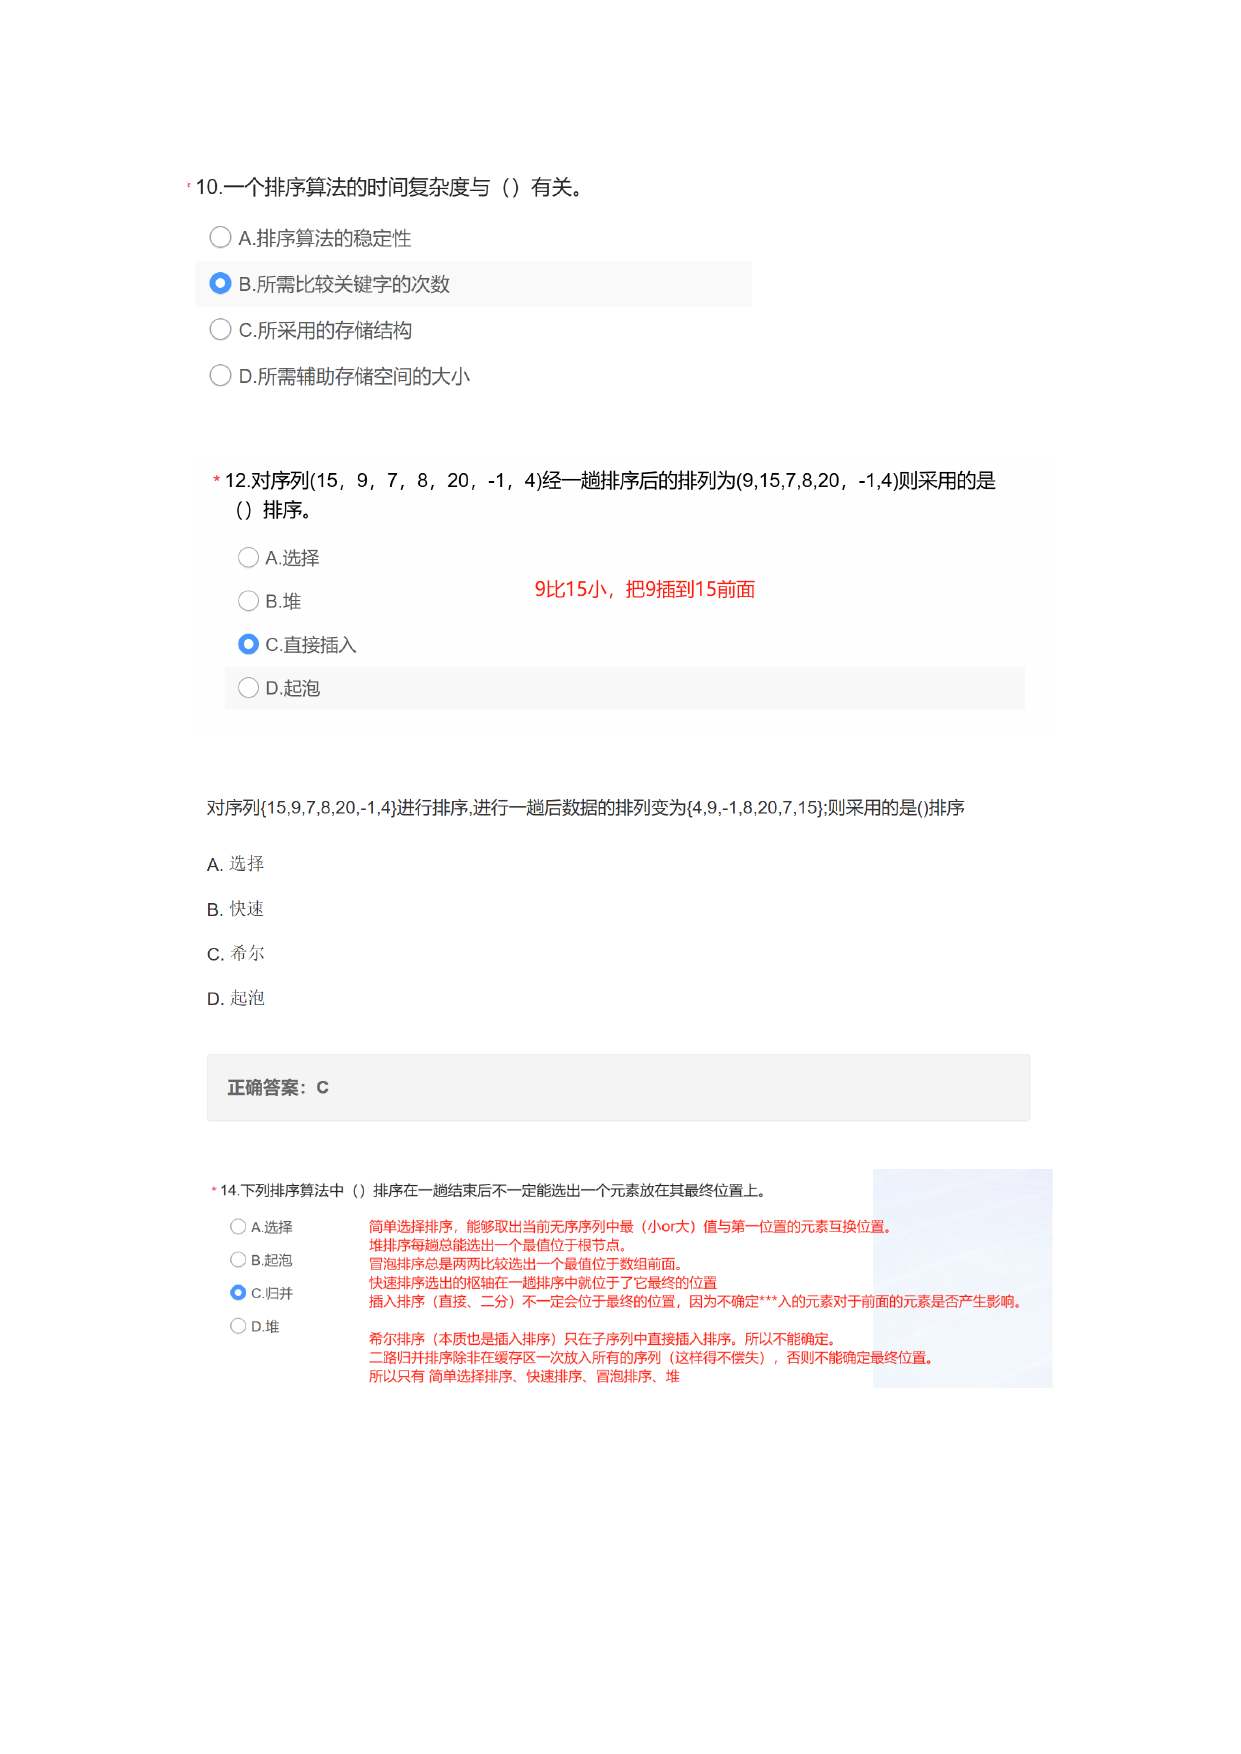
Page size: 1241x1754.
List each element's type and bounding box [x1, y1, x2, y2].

picture [187, 162, 752, 405]
picture [187, 1169, 1053, 1388]
picture [187, 779, 1053, 1123]
picture [187, 454, 1053, 734]
